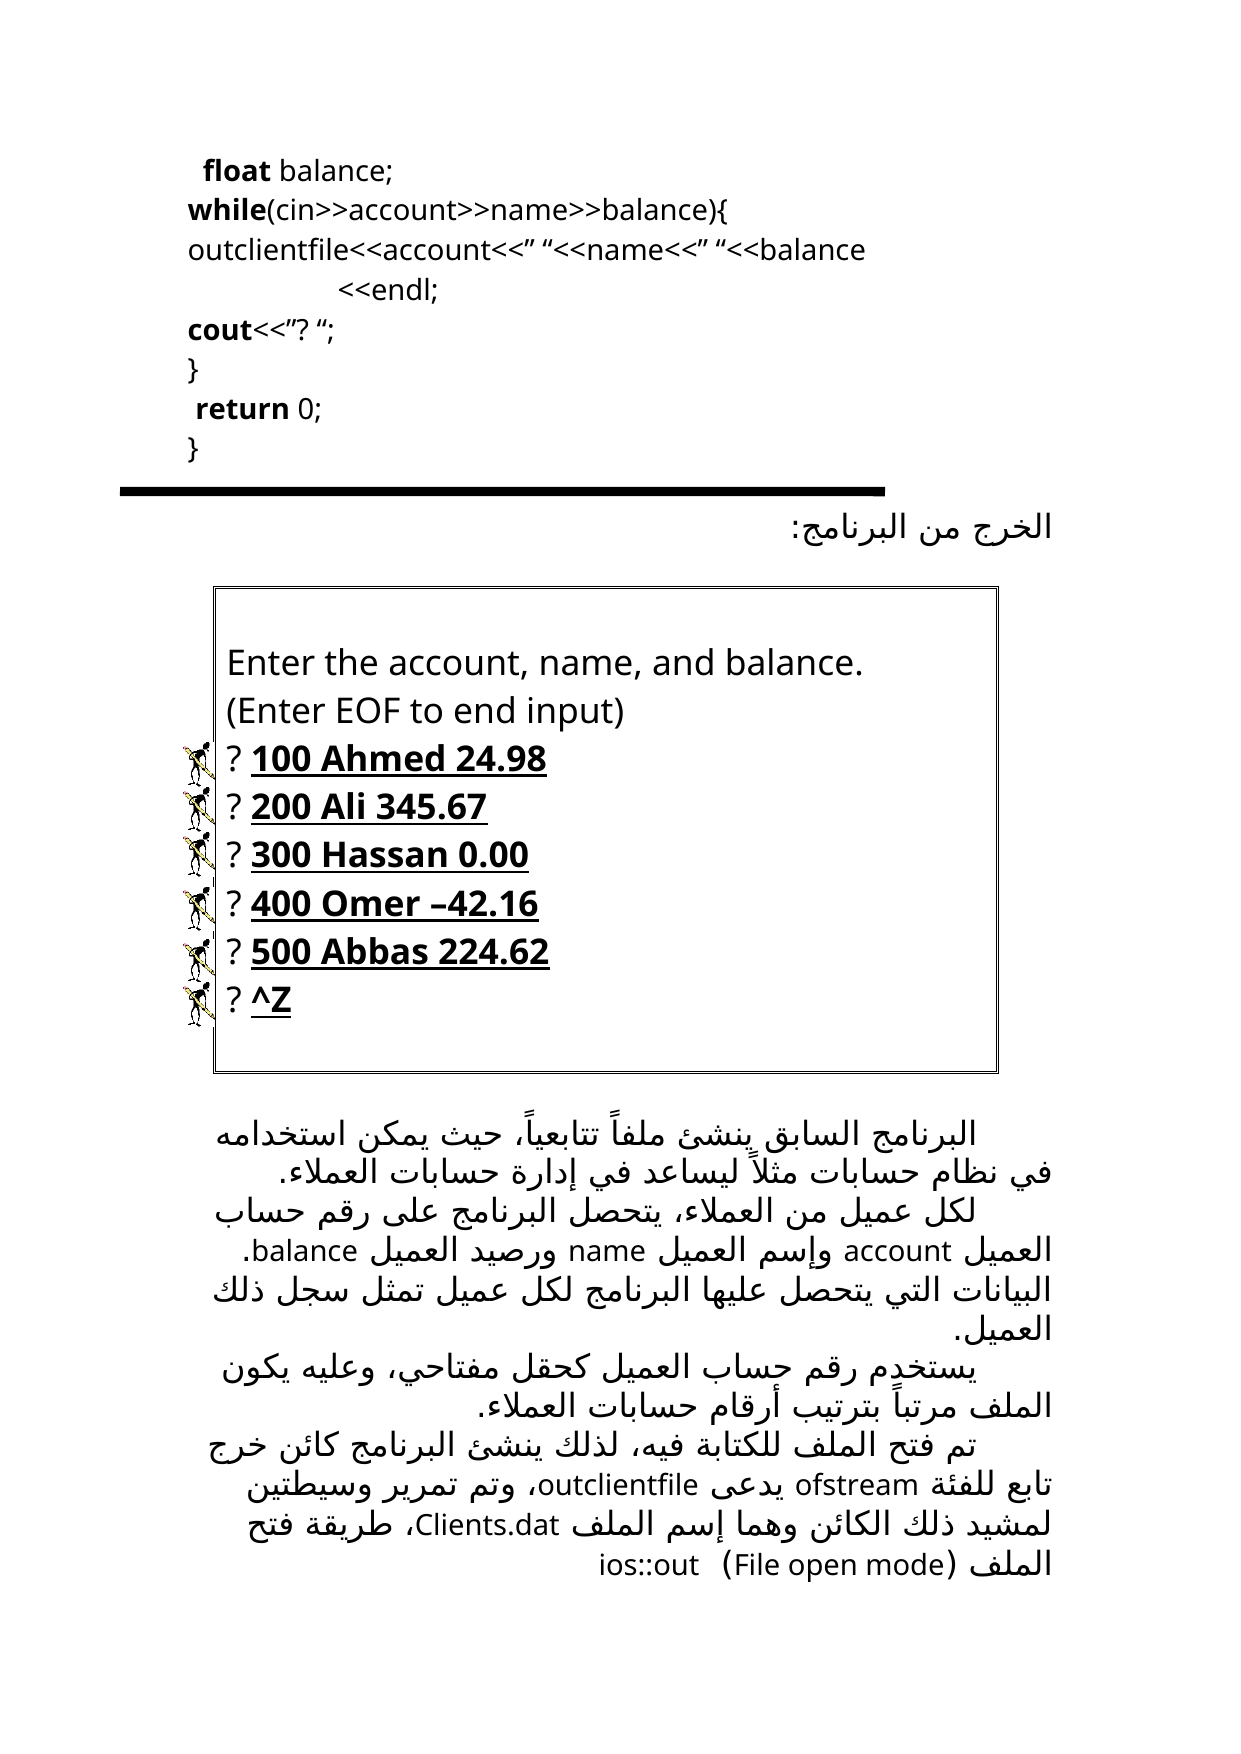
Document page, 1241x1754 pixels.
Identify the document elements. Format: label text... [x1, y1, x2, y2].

picture [182, 939, 215, 1027]
text outclientfile<<account<<” “<<name<<” “<<balance [187, 229, 1053, 269]
text تم فتح الملف للكتابة فيه، لذلك ينشئ البرنامج كائن خرج تابع للفئة ofstream يدعى outclientfile، وتم تمرير وسيطتين لمشيد ذلك الكائن وهما إسم الملف Clients.dat، طريقة فتح الملف (File open mode) ios::out [187, 1426, 1053, 1583]
picture [182, 742, 215, 877]
picture [182, 887, 215, 931]
text يستخدم رقم حساب العميل كحقل مفتاحي، وعليه يكون الملف مرتباً بترتيب أرقام حسابات العملاء. [187, 1348, 1053, 1426]
text cout<<”? “; [187, 309, 1053, 348]
text } [187, 428, 1053, 467]
text return 0; [187, 388, 1053, 428]
text البرنامج السابق ينشئ ملفاً تتابعياً، حيث يمكن استخدامه في نظام حسابات مثلاً ليساعد في إدارة حسابات العملاء. [187, 1114, 1053, 1192]
text <<endl; [262, 269, 1053, 309]
text while(cin>>account>>name>>balance){ [187, 190, 1053, 229]
text الخرج من البرنامج: [187, 507, 1053, 546]
text } [187, 348, 1053, 388]
text float balance; [187, 150, 1053, 190]
text لكل عميل من العملاء، يتحصل البرنامج على رقم حساب العميل account وإسم العميل name ورصيد العميل balance. البيانات التي يتحصل عليها البرنامج لكل عميل تمثل سجل ذلك العميل. [187, 1192, 1053, 1348]
table_header Enter the account, name, and balance. (Enter EOF to end input) ? 100 Ahmed 24.98 ? 200 Ali 345.67 ? 300 Hassan 0.00 ? 400 Omer –42.16 ? 500 Abbas 224.62 ? ^Z [216, 589, 996, 1071]
